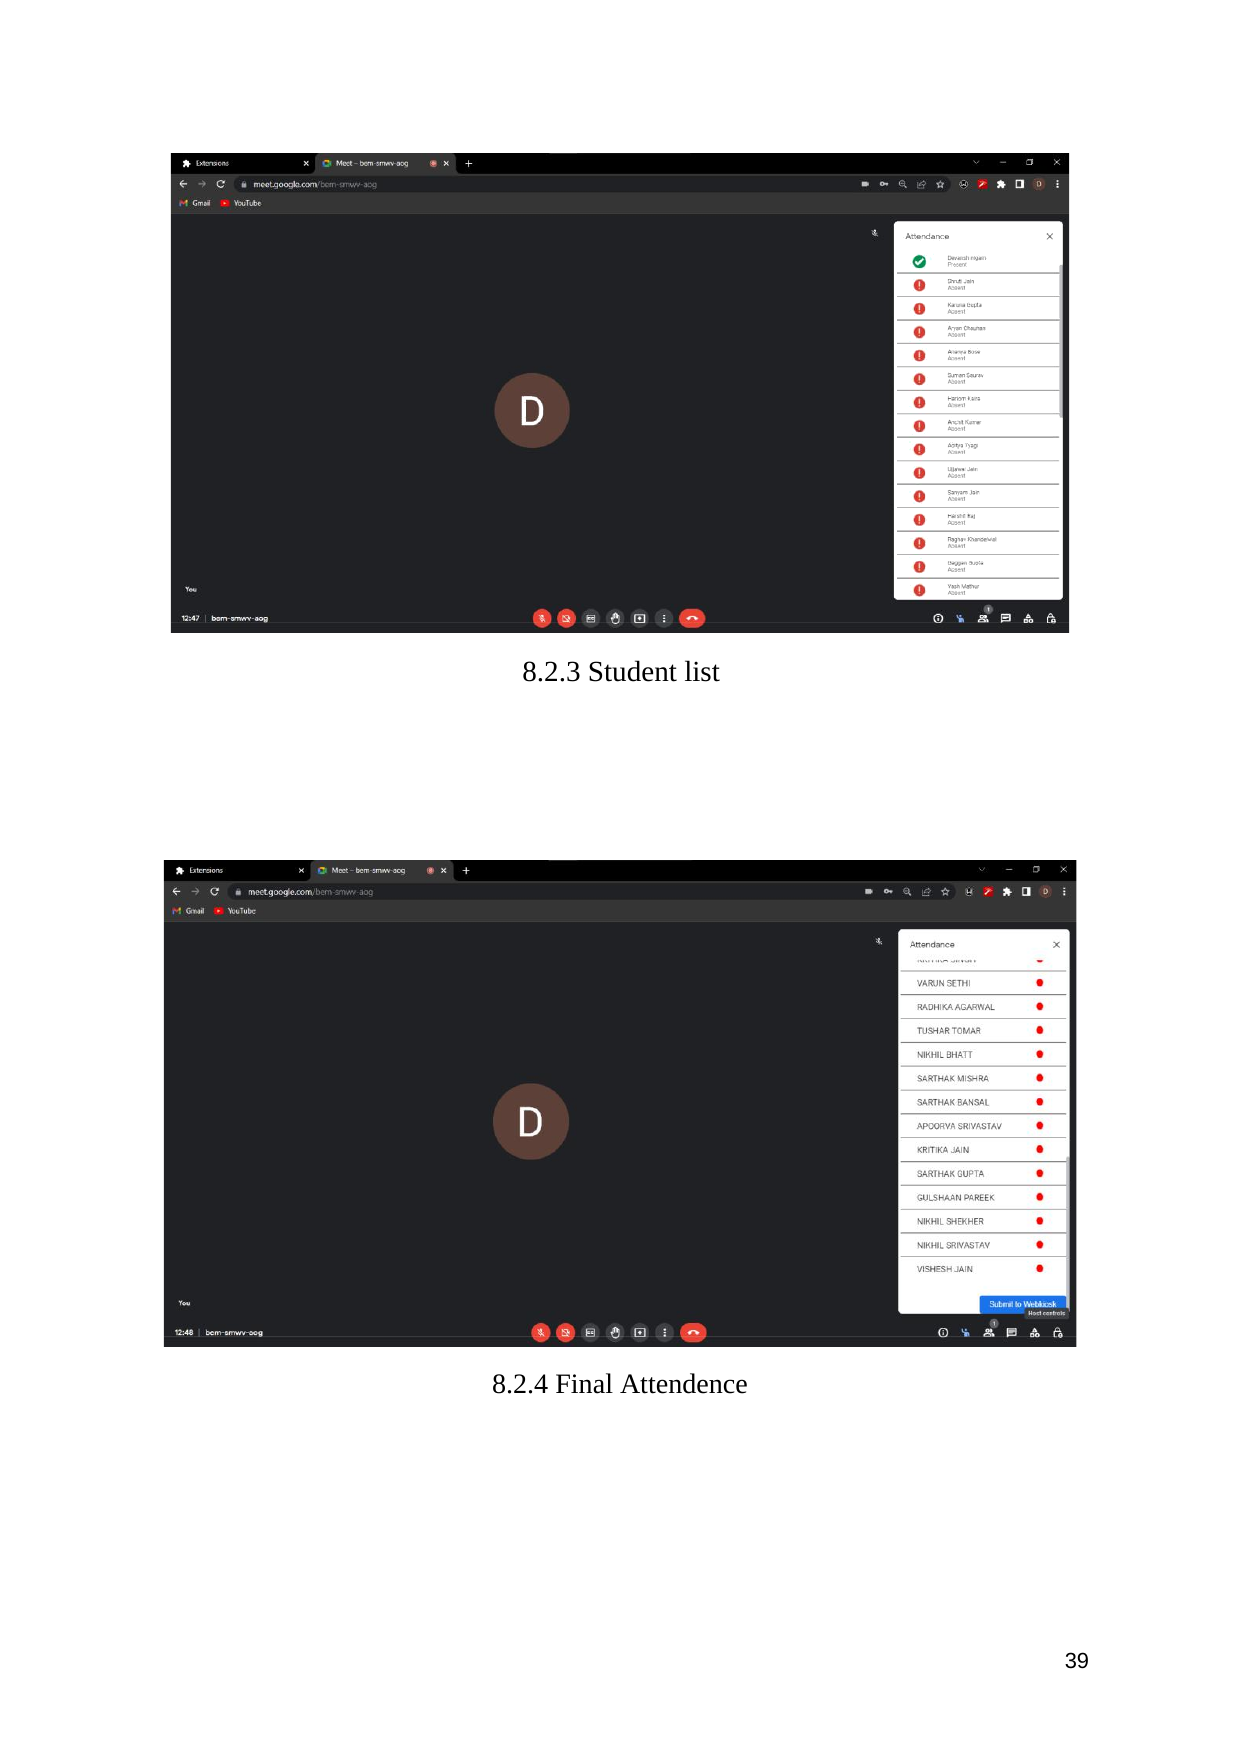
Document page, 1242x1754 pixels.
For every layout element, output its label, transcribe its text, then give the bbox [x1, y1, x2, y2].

text 8.2.3 Student list [150, 654, 1092, 687]
text 8.2.4 Final Attendence [150, 1367, 1089, 1399]
picture [163, 860, 1077, 1347]
picture [170, 153, 1070, 633]
text 39 [1064, 1648, 1092, 1673]
